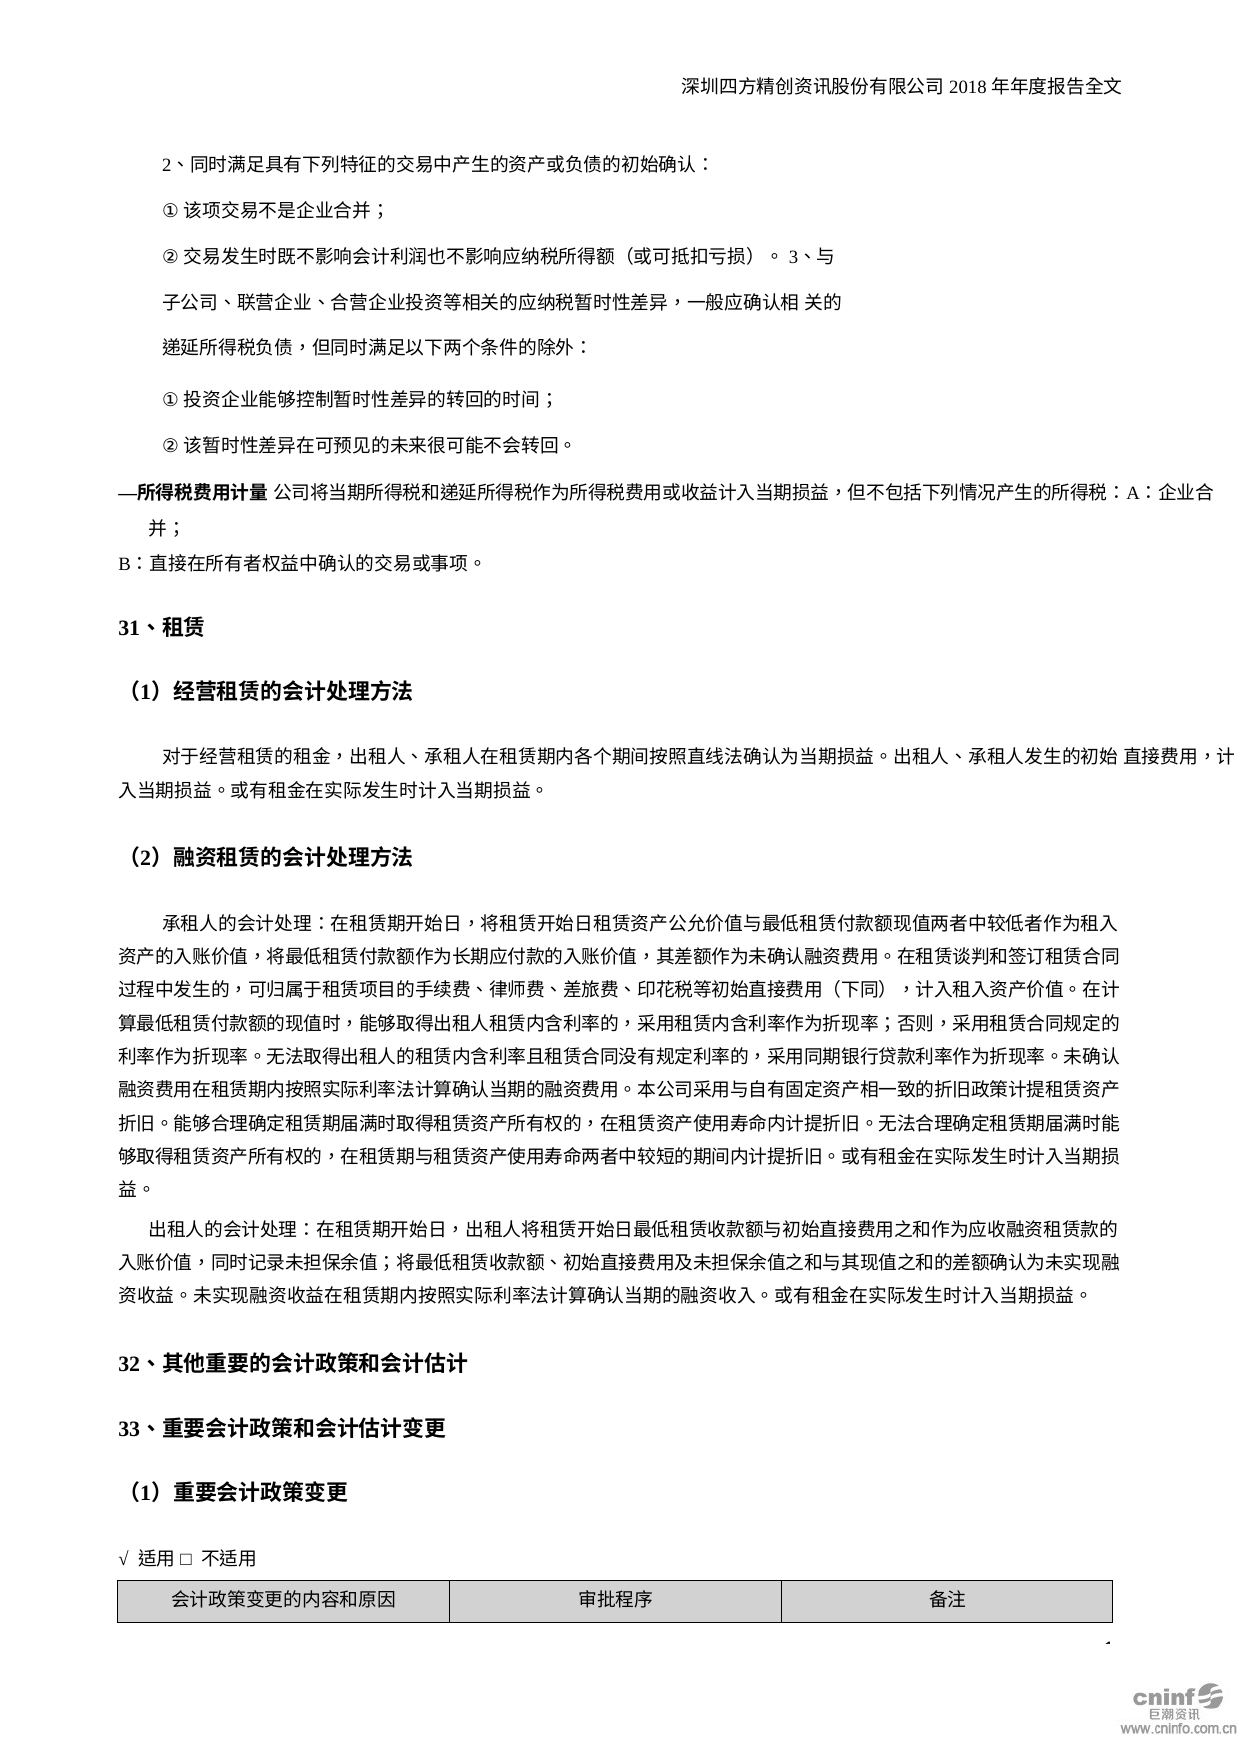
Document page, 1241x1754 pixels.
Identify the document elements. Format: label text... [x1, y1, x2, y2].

picture [1115, 1680, 1240, 1737]
subtitle 33、重要会计政策和会计估计变更 [118, 1413, 1240, 1442]
subtitle （1）经营租赁的会计处理方法 [118, 676, 1240, 706]
subtitle 31、租赁 [118, 612, 1240, 641]
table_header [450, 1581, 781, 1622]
text 对于经营租赁的租金，出租人、承租人在租赁期内各个期间按照直线法确认为当期损益。出租人、承租人发生的初始 直接费用，计入当期损益。或有租金在实际发生时计入当期损益。 [118, 744, 1240, 803]
text 承租人的会计处理：在租赁期开始日，将租赁开始日租赁资产公允价值与最低租赁付款额现值两者中较低者作为租入 资产的入账价值，将最低租赁付款额作为长期应付款的入账价值，其差额作为未确认融资费用。在租赁谈判和签订租赁合同 过程中发生的，可归属于租赁项目的手续费、律师费、差旅费、印花税等初始直接费用（下同），计入租入资产价值。在计 算最低租赁付款额的现值时，能够取得出租人租赁内含利率的，采用租赁内含利率作为折现率；否则，采用租赁合同规定的 利率作为折现率。无法取得出租人的租赁内含利率且租赁合同没有规定利率的，采用同期银行贷款利率作为折现率。未确认 融资费用在租赁期内按照实际利率法计算确认当期的融资费用。本公司采用与自有固定资产相一致的折旧政策计提租赁资产 折旧。能够合理确定租赁期届满时取得租赁资产所有权的，在租赁资产使用寿命内计提折旧。无法合理确定租赁期届满时能 够取得租赁资产所有权的，在租赁期与租赁资产使用寿命两者中较短的期间内计提折旧。或有租金在实际发生时计入当期损 益。 [118, 910, 1122, 1202]
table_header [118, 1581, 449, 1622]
text B：直接在所有者权益中确认的交易或事项。 [118, 551, 1240, 575]
text ② 交易发生时既不影响会计利润也不影响应纳税所得额（或可抵扣亏损）。 3、与子公司、联营企业、合营企业投资等相关的应纳税暂时性差异，一般应确认相 关的递延所得税负债，但同时满足以下两个条件的除外： [162, 244, 848, 360]
subtitle 32、其他重要的会计政策和会计估计 [118, 1348, 1240, 1377]
text ―所得税费用计量 公司将当期所得税和递延所得税作为所得税费用或收益计入当期损益，但不包括下列情况产生的所得税：A：企业合并； [118, 479, 1240, 541]
text 2、同时满足具有下列特征的交易中产生的资产或负债的初始确认： [162, 152, 1240, 177]
text ② 该暂时性差异在可预见的未来很可能不会转回。 [162, 433, 1240, 458]
subtitle （2）融资租赁的会计处理方法 [118, 842, 1240, 872]
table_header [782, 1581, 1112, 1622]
text ① 投资企业能够控制暂时性差异的转回的时间； [162, 386, 1240, 411]
subtitle （1）重要会计政策变更 [118, 1477, 1240, 1507]
text √ 适用 □ 不适用 [118, 1545, 1240, 1570]
text ① 该项交易不是企业合并； [162, 197, 1240, 223]
text 出租人的会计处理：在租赁期开始日，出租人将租赁开始日最低租赁收款额与初始直接费用之和作为应收融资租赁款的 入账价值，同时记录未担保余值；将最低租赁收款额、初始直接费用及未担保余值之和与其现值之和的差额确认为未实现融 资收益。未实现融资收益在租赁期内按照实际利率法计算确认当期的融资收入。或有租金在实际发生时计入当期损益。 [118, 1216, 1122, 1308]
